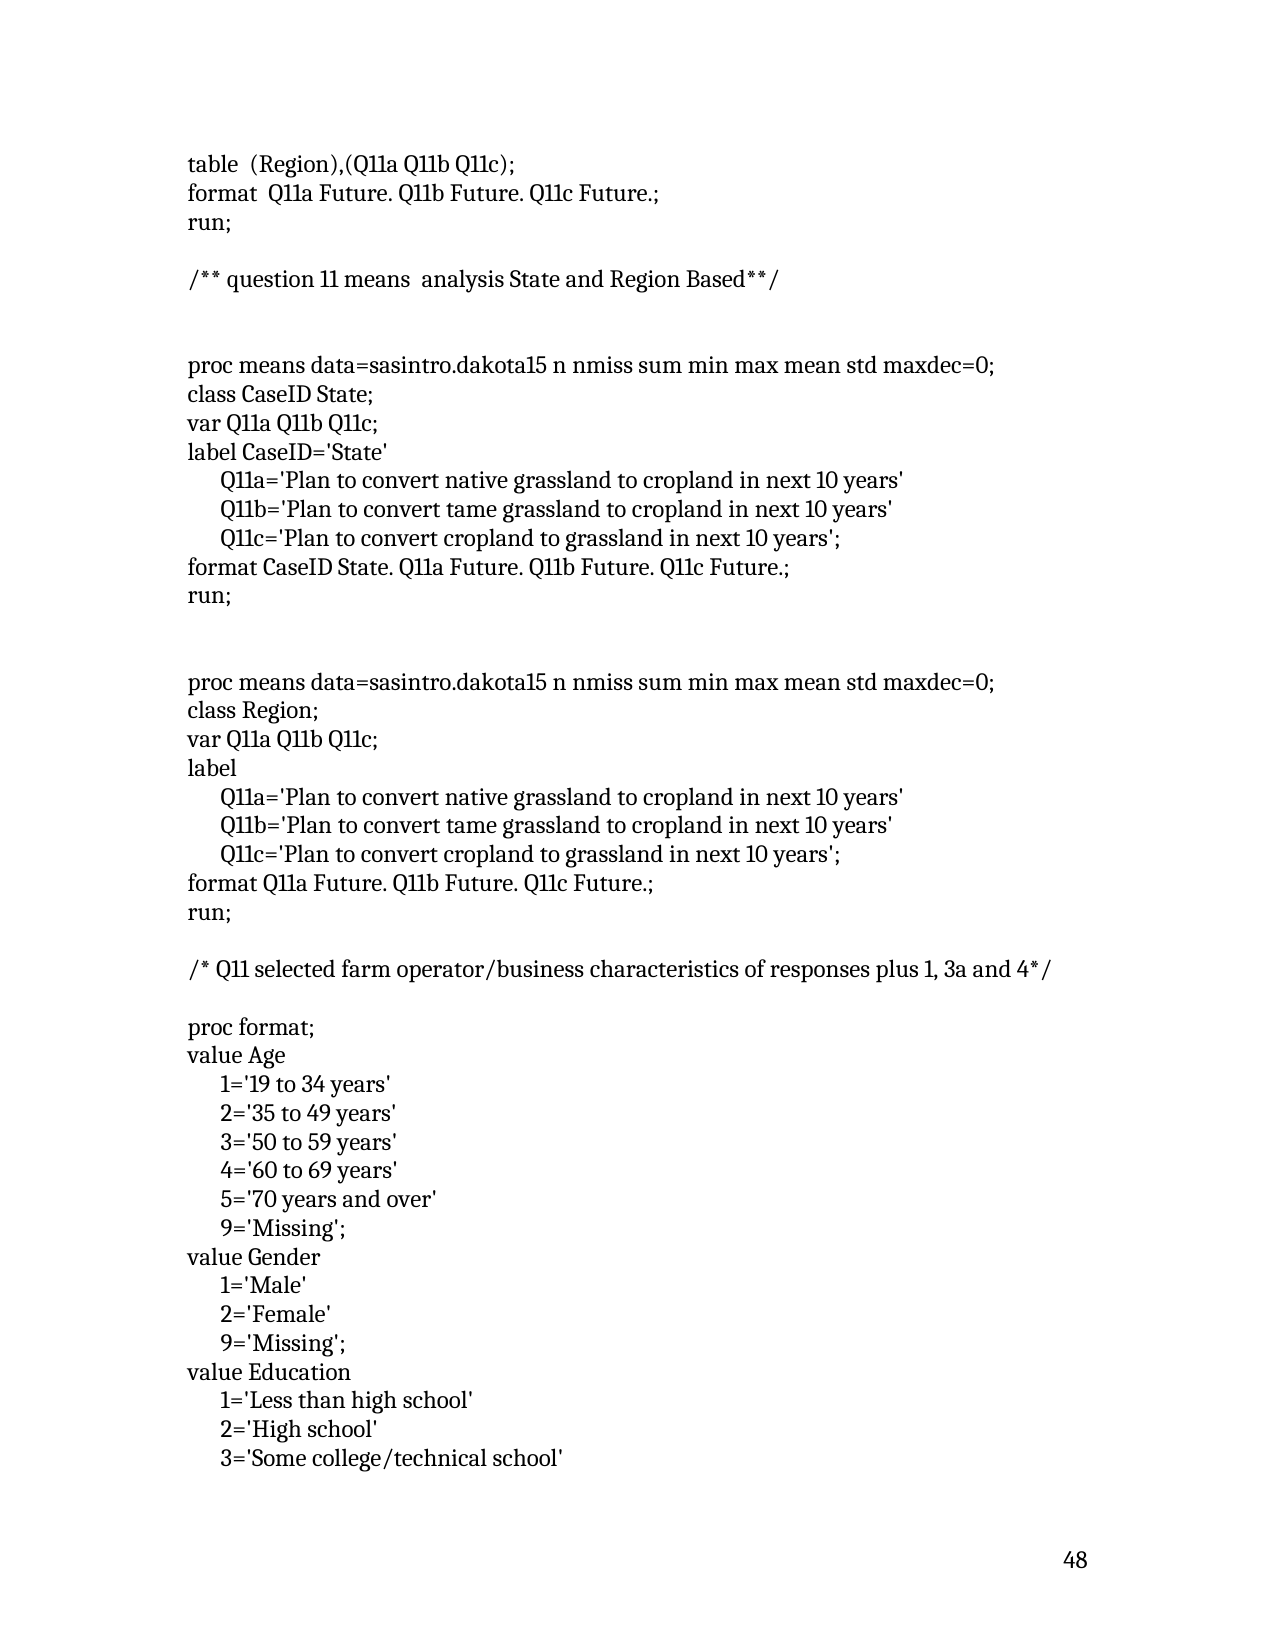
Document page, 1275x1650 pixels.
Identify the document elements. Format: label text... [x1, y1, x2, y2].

text class Region; [187, 696, 1087, 725]
text Q11c='Plan to convert cropland to grassland in next 10 years'; [187, 524, 1087, 552]
text label [187, 754, 1087, 782]
text Q11c='Plan to convert cropland to grassland in next 10 years'; [187, 840, 1087, 869]
text 3='Some college/technical school' [187, 1444, 1087, 1472]
text 4='60 to 69 years' [187, 1156, 1087, 1185]
text value Gender [187, 1242, 1087, 1271]
text 2='Female' [187, 1300, 1087, 1329]
text 5='70 years and over' [187, 1185, 1087, 1214]
text class CaseID State; [187, 380, 1087, 409]
text 2='35 to 49 years' [187, 1099, 1087, 1127]
text /** question 11 means analysis State and Region Based**/ [187, 265, 1087, 294]
text run; [187, 207, 1087, 236]
text 1='19 to 34 years' [187, 1070, 1087, 1099]
text 9='Missing'; [187, 1214, 1087, 1242]
text Q11a='Plan to convert native grassland to cropland in next 10 years' [187, 466, 1087, 495]
text proc format; [187, 1012, 1087, 1041]
text /* Q11 selected farm operator/business characteristics of responses plus 1, 3a and 4*/ [187, 955, 1087, 984]
text Q11a='Plan to convert native grassland to cropland in next 10 years' [187, 782, 1087, 811]
text proc means data=sasintro.dakota15 n nmiss sum min max mean std maxdec=0; [187, 667, 1087, 696]
text 1='Less than high school' [187, 1386, 1087, 1415]
text value Education [187, 1357, 1087, 1386]
text run; [187, 581, 1087, 610]
text Q11b='Plan to convert tame grassland to cropland in next 10 years' [187, 811, 1087, 840]
text label CaseID='State' [187, 437, 1087, 466]
text 1='Male' [187, 1271, 1087, 1300]
text var Q11a Q11b Q11c; [187, 409, 1087, 437]
text format Q11a Future. Q11b Future. Q11c Future.; [187, 179, 1087, 207]
text format Q11a Future. Q11b Future. Q11c Future.; [187, 869, 1087, 897]
text 2='High school' [187, 1415, 1087, 1444]
text format CaseID State. Q11a Future. Q11b Future. Q11c Future.; [187, 552, 1087, 581]
text var Q11a Q11b Q11c; [187, 725, 1087, 754]
text table (Region),(Q11a Q11b Q11c); [187, 150, 1087, 179]
text value Age [187, 1041, 1087, 1070]
text Q11b='Plan to convert tame grassland to cropland in next 10 years' [187, 495, 1087, 524]
text 9='Missing'; [187, 1329, 1087, 1357]
text 3='50 to 59 years' [187, 1127, 1087, 1156]
text proc means data=sasintro.dakota15 n nmiss sum min max mean std maxdec=0; [187, 351, 1087, 380]
text run; [187, 897, 1087, 926]
